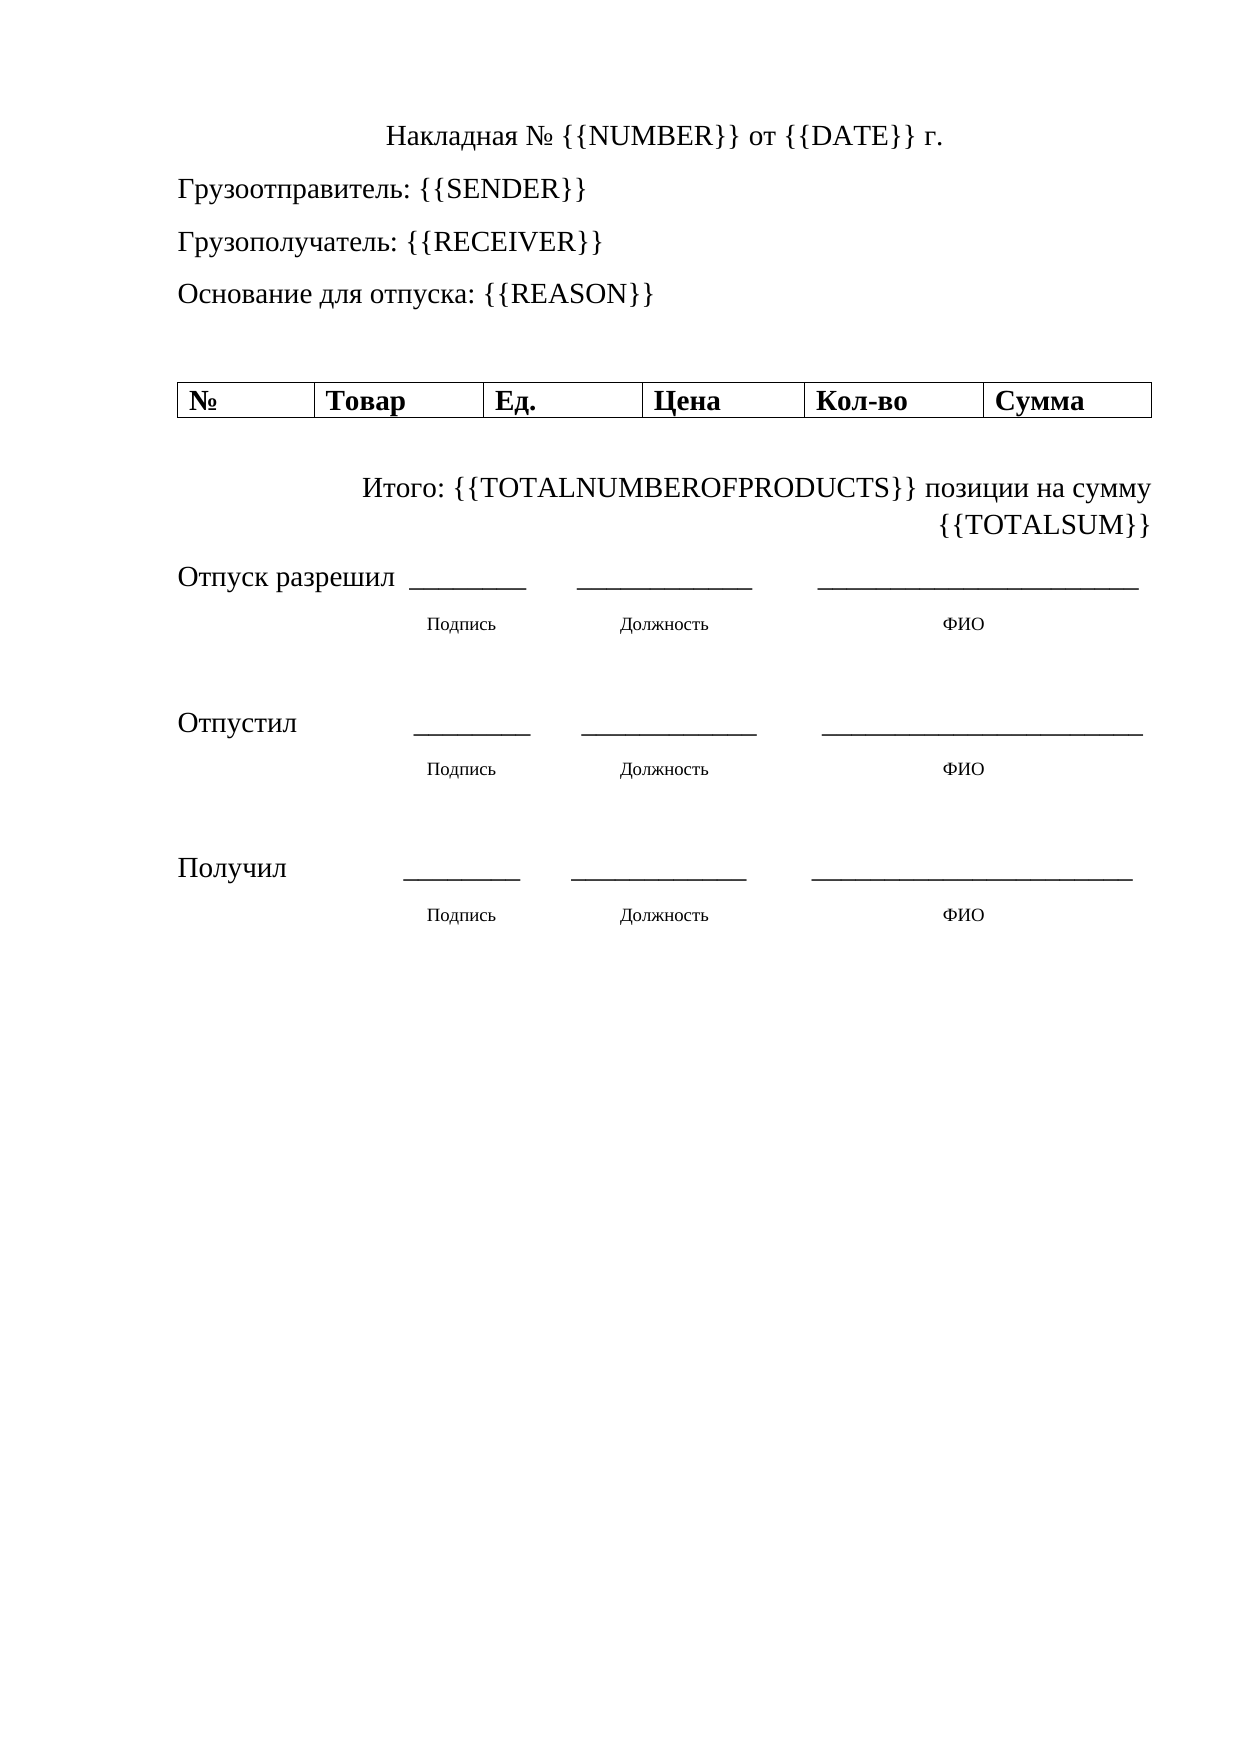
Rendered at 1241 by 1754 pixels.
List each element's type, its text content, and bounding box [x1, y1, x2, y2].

text Подпись Должность ФИО [325, 612, 1152, 634]
text Подпись Должность ФИО [325, 758, 1152, 779]
text Отпуск разрешил ________ ____________ ______________________ [177, 559, 1152, 593]
table_header Сумма [984, 383, 1151, 417]
table_header Цена [643, 383, 804, 417]
text Грузополучатель: {{RECEIVER}} [177, 224, 1152, 257]
text Грузоотправитель: {{SENDER}} [177, 171, 1152, 204]
table_header Товар [315, 383, 483, 417]
text Отпустил ________ ____________ ______________________ [177, 705, 1152, 739]
text Основание для отпуска: {{REASON}} [177, 277, 1152, 310]
text Подпись Должность ФИО [325, 903, 1152, 925]
text Получил ________ ____________ ______________________ [177, 851, 1152, 884]
text Итого: {{TOTALNUMBEROFPRODUCTS}} позиции на сумму {{TOTALSUM}} [177, 471, 1152, 540]
text Накладная № {{NUMBER}} от {{DATE}} г. [177, 118, 1152, 152]
table_header № [178, 383, 314, 417]
table_header Кол-во [805, 383, 983, 417]
table_header Ед. [484, 383, 642, 417]
